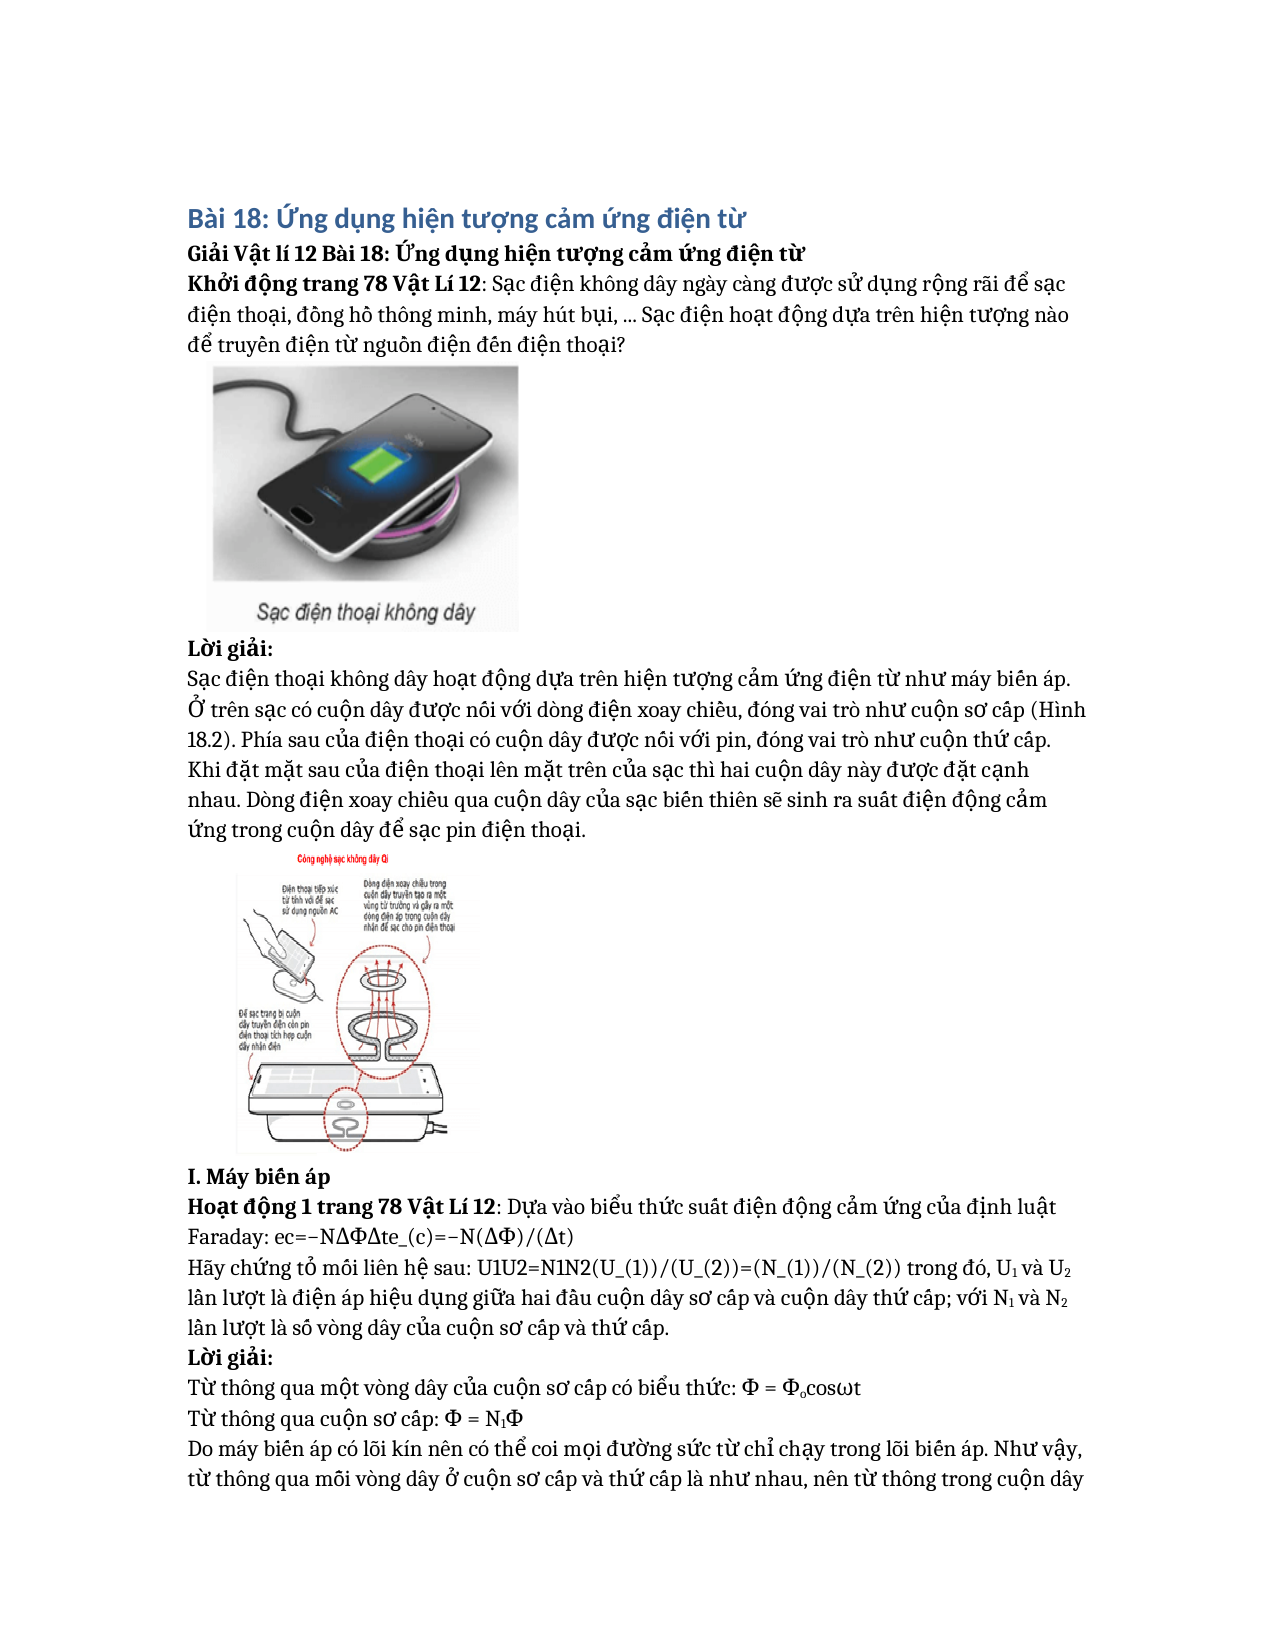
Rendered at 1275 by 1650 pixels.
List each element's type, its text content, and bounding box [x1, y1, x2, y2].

subtitle Bài 18: Ứng dụng hiện tượng cảm ứng điện từ [187, 200, 1087, 236]
picture [206, 361, 519, 632]
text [187, 241, 1087, 1492]
picture [206, 847, 519, 1160]
